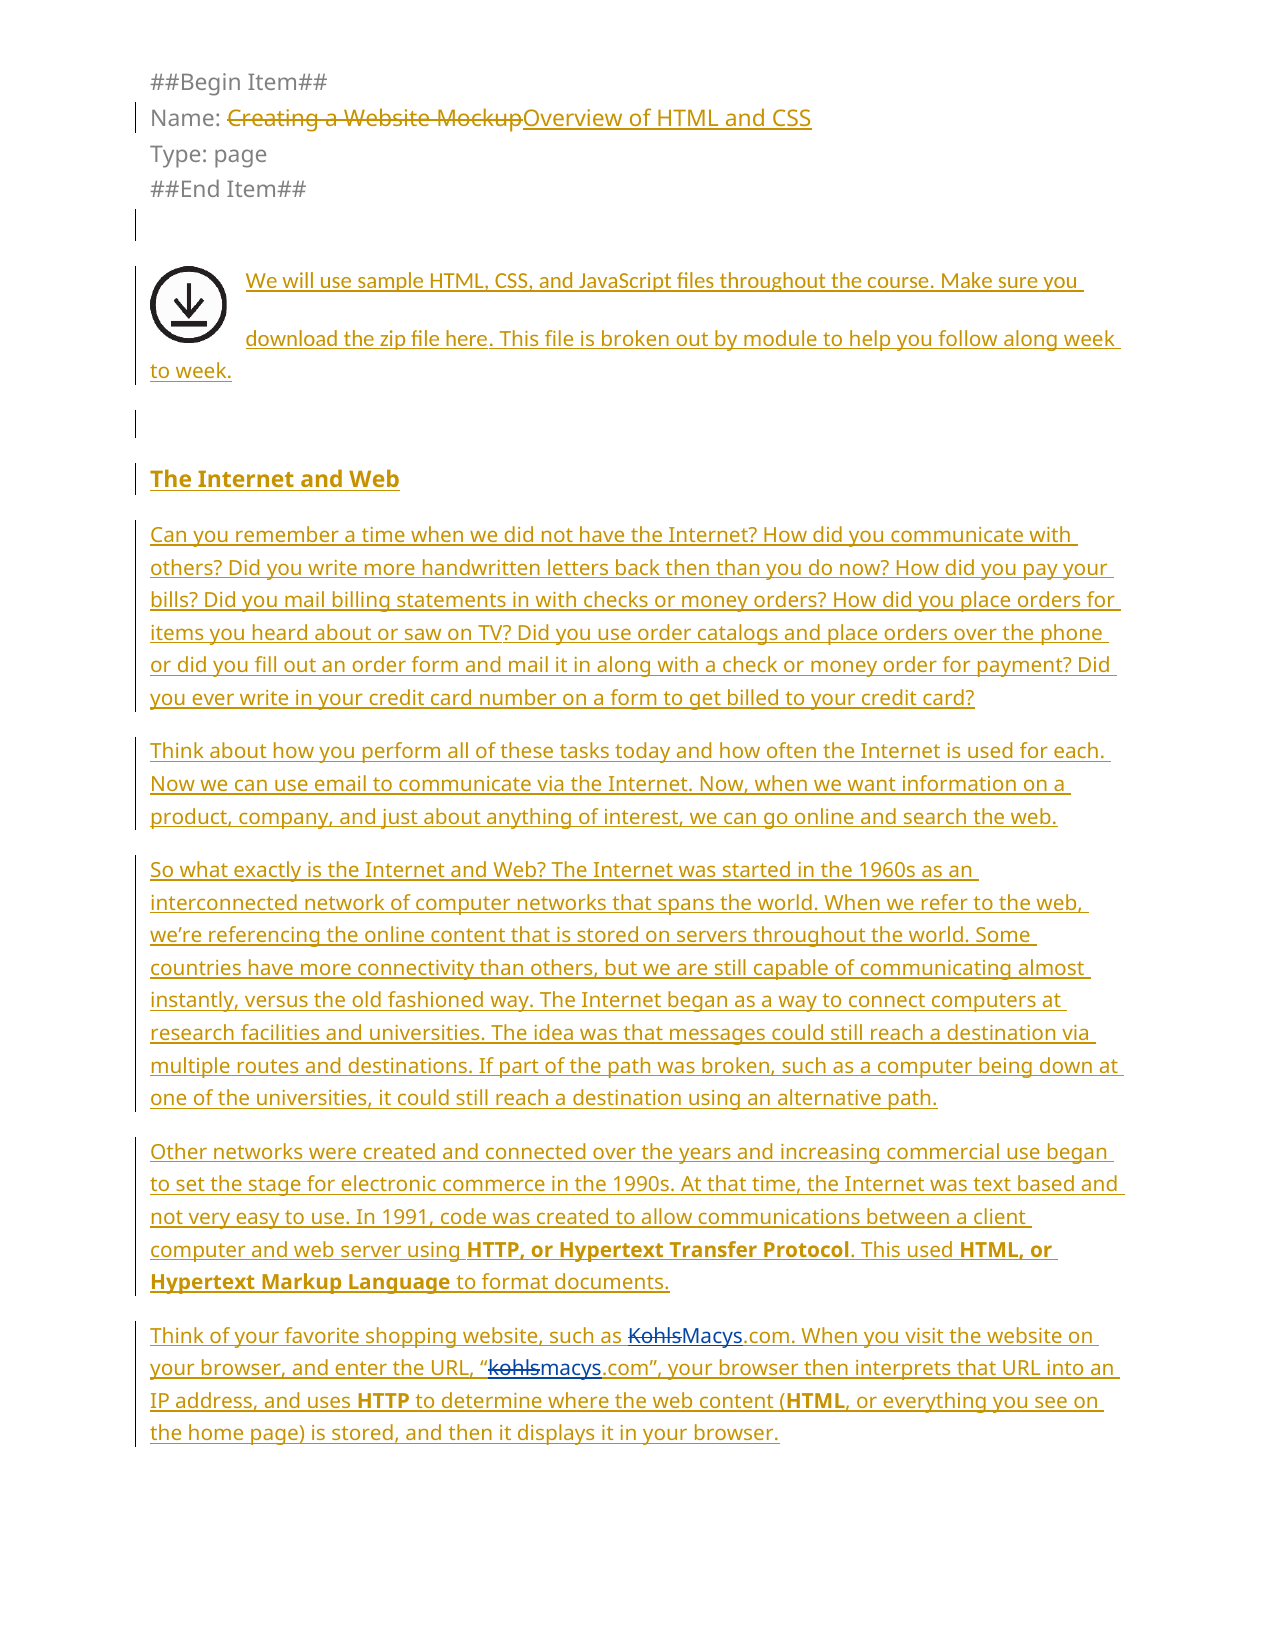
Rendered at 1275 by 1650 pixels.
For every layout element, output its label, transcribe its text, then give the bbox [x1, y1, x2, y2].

text ##Begin Item## [150, 66, 1125, 97]
text Type: page [150, 137, 1125, 169]
text Name: [150, 102, 1125, 133]
picture [150, 266, 227, 343]
text ##End Item## [150, 173, 1125, 205]
